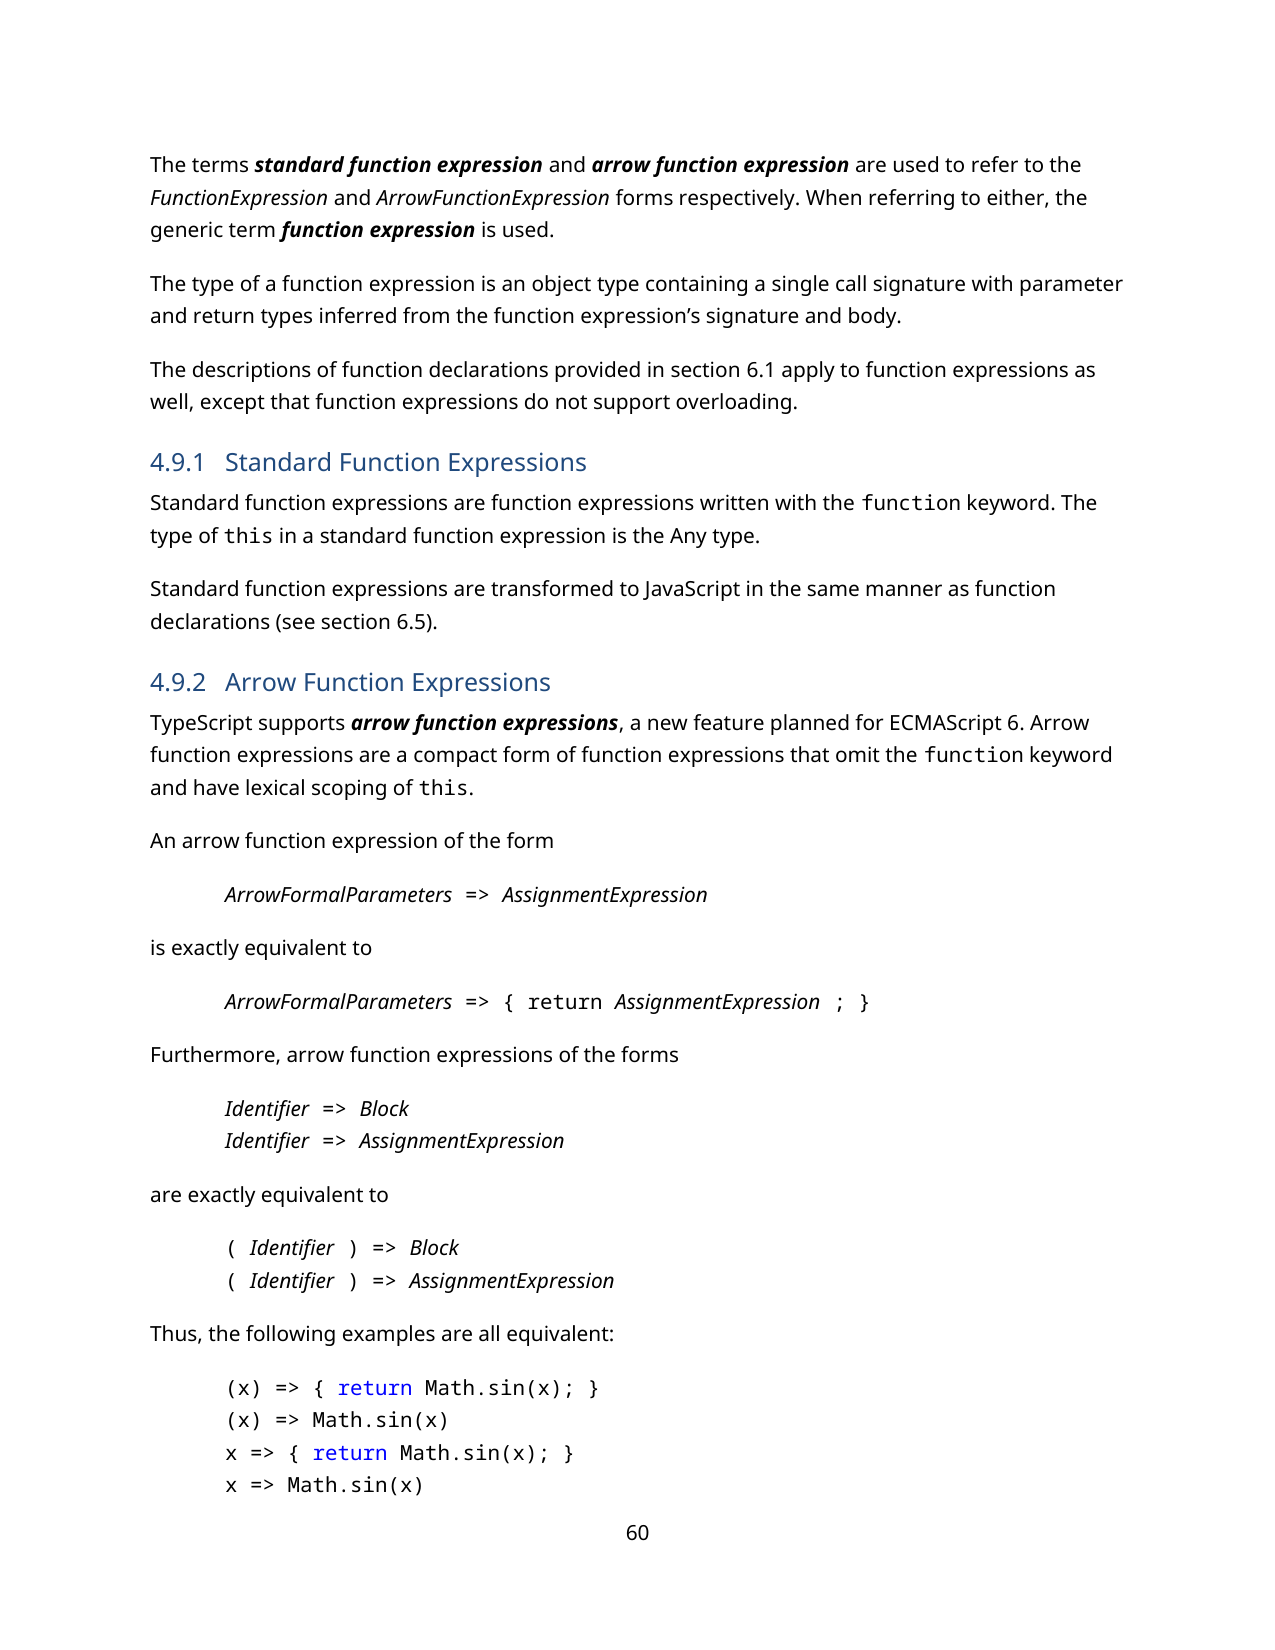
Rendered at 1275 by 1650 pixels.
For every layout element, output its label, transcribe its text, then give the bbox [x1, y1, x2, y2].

text Furthermore, arrow function expressions of the forms [150, 1040, 1125, 1069]
subtitle Standard Function Expressions [150, 445, 1125, 479]
subtitle Arrow Function Expressions [150, 664, 1125, 698]
text The type of a function expression is an object type containing a single call signature with parameter and return types inferred from the function expression’s signature and body. [150, 269, 1125, 330]
text ( Identifier ) => Block ( Identifier ) => AssignmentExpression [225, 1233, 1125, 1294]
text Standard function expressions are transformed to JavaScript in the same manner as function declarations (see section 6.5). [150, 574, 1125, 635]
text ArrowFormalParameters => { return AssignmentExpression ; } [225, 987, 1125, 1015]
text Identifier => Block Identifier => AssignmentExpression [225, 1094, 1125, 1155]
text The terms standard function expression and arrow function expression are used to refer to the FunctionExpression and ArrowFunctionExpression forms respectively. When referring to either, the generic term function expression is used. [150, 150, 1125, 244]
text TypeScript supports arrow function expressions, a new feature planned for ECMAScript 6. Arrow function expressions are a compact form of function expressions that omit the function keyword and have lexical scoping of this. [150, 708, 1125, 801]
text The descriptions of function declarations provided in section 6.1 apply to function expressions as well, except that function expressions do not support overloading. [150, 355, 1125, 416]
text (x) => { return Math.sin(x); } (x) => Math.sin(x) x => { return Math.sin(x); } x => Math.sin(x) [225, 1373, 1125, 1499]
text is exactly equivalent to [150, 933, 1125, 962]
text An arrow function expression of the form [150, 826, 1125, 855]
text ArrowFormalParameters => AssignmentExpression [225, 880, 1125, 908]
text Standard function expressions are function expressions written with the function keyword. The type of this in a standard function expression is the Any type. [150, 488, 1125, 549]
text Thus, the following examples are all equivalent: [150, 1319, 1125, 1348]
text are exactly equivalent to [150, 1180, 1125, 1208]
